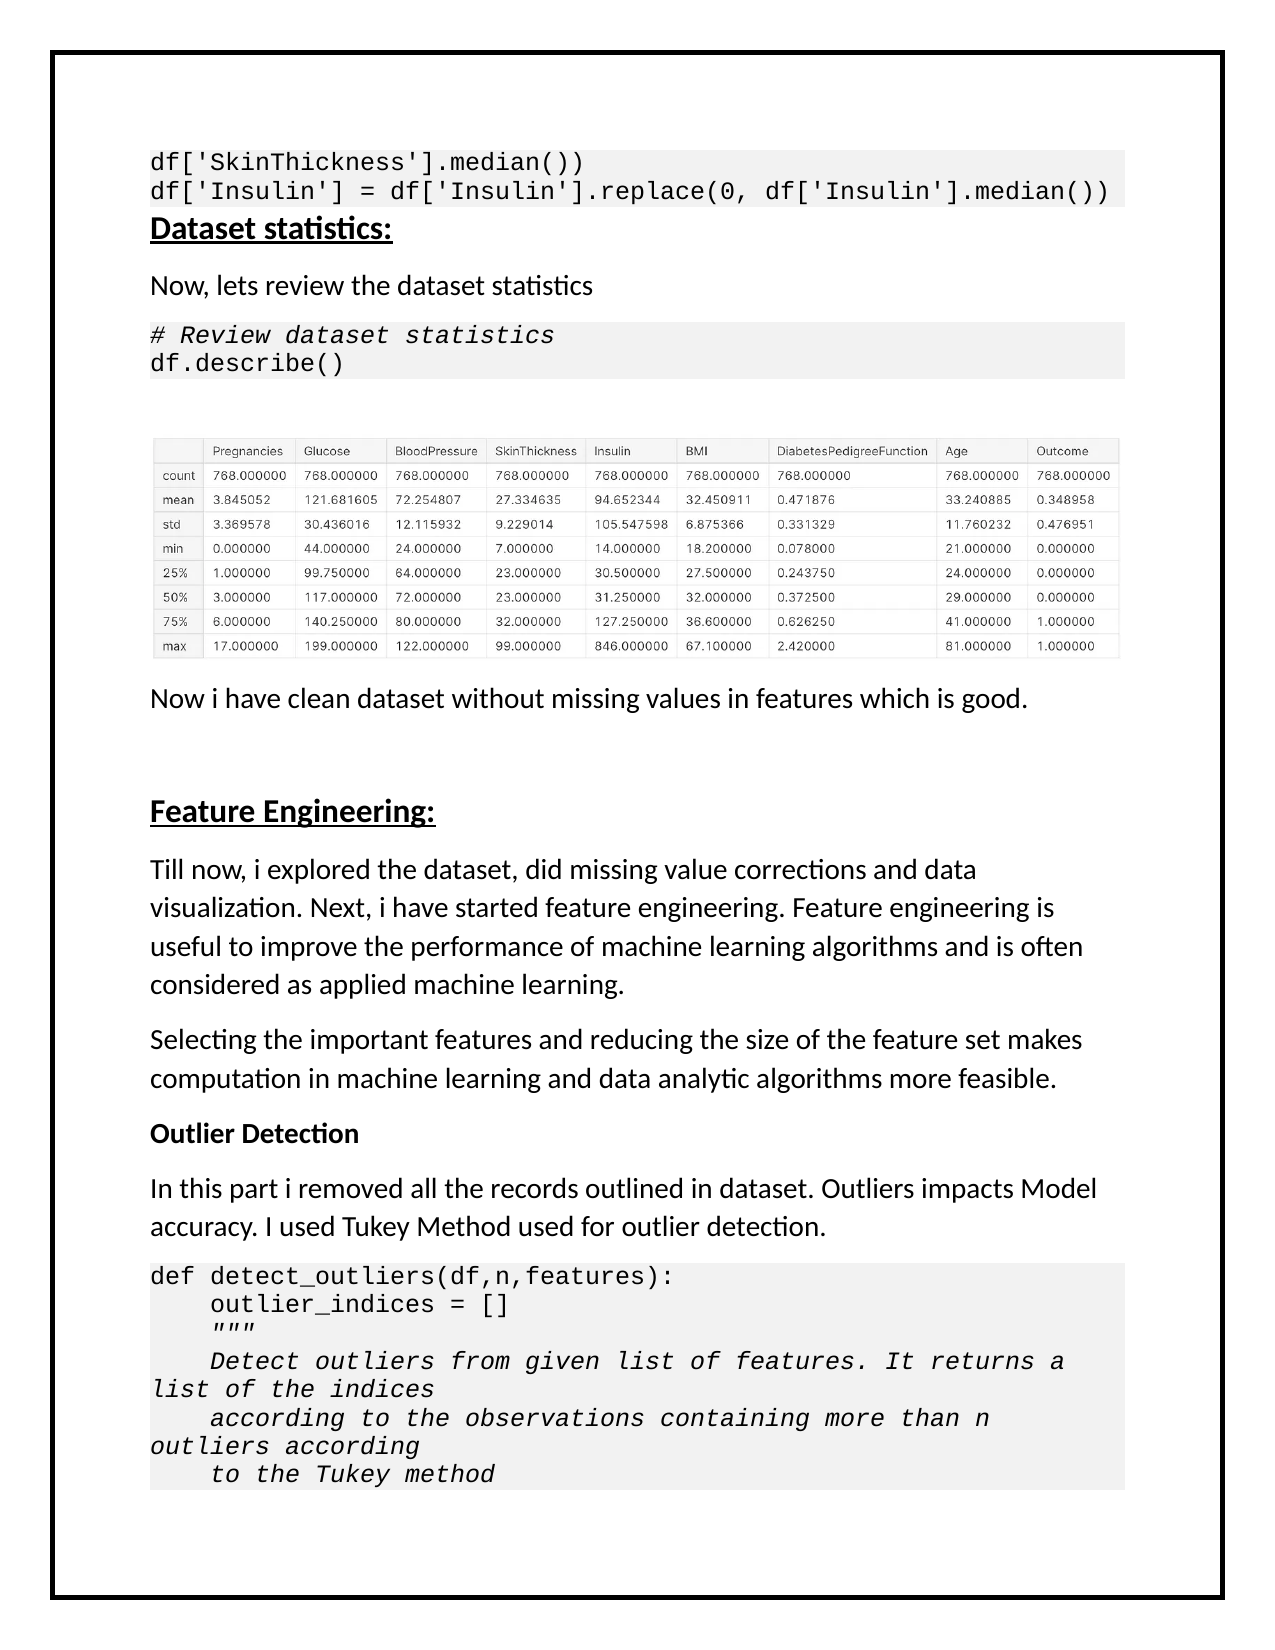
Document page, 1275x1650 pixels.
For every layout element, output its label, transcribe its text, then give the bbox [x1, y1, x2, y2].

text Dataset statistics: [150, 207, 1125, 247]
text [150, 1263, 1125, 1490]
text Now, lets review the dataset statistics [150, 267, 1125, 303]
text Till now, i explored the dataset, did missing value corrections and data visualization. Next, i have started feature engineering. Feature engineering is useful to improve the performance of machine learning algorithms and is often considered as applied machine learning. [150, 851, 1125, 1002]
text Feature Engineering: [150, 790, 1125, 831]
picture [150, 434, 1125, 662]
text # Review dataset statistics df.describe() [150, 322, 1125, 379]
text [150, 150, 1125, 207]
text Outlier Detection [150, 1115, 1125, 1151]
text In this part i removed all the records outlined in dataset. Outliers impacts Model accuracy. I used Tukey Method used for outlier detection. [150, 1170, 1125, 1244]
text Selecting the important features and reducing the size of the feature set makes computation in machine learning and data analytic algorithms more feasible. [150, 1021, 1125, 1095]
text Now i have clean dataset without missing values in features which is good. [150, 680, 1125, 716]
